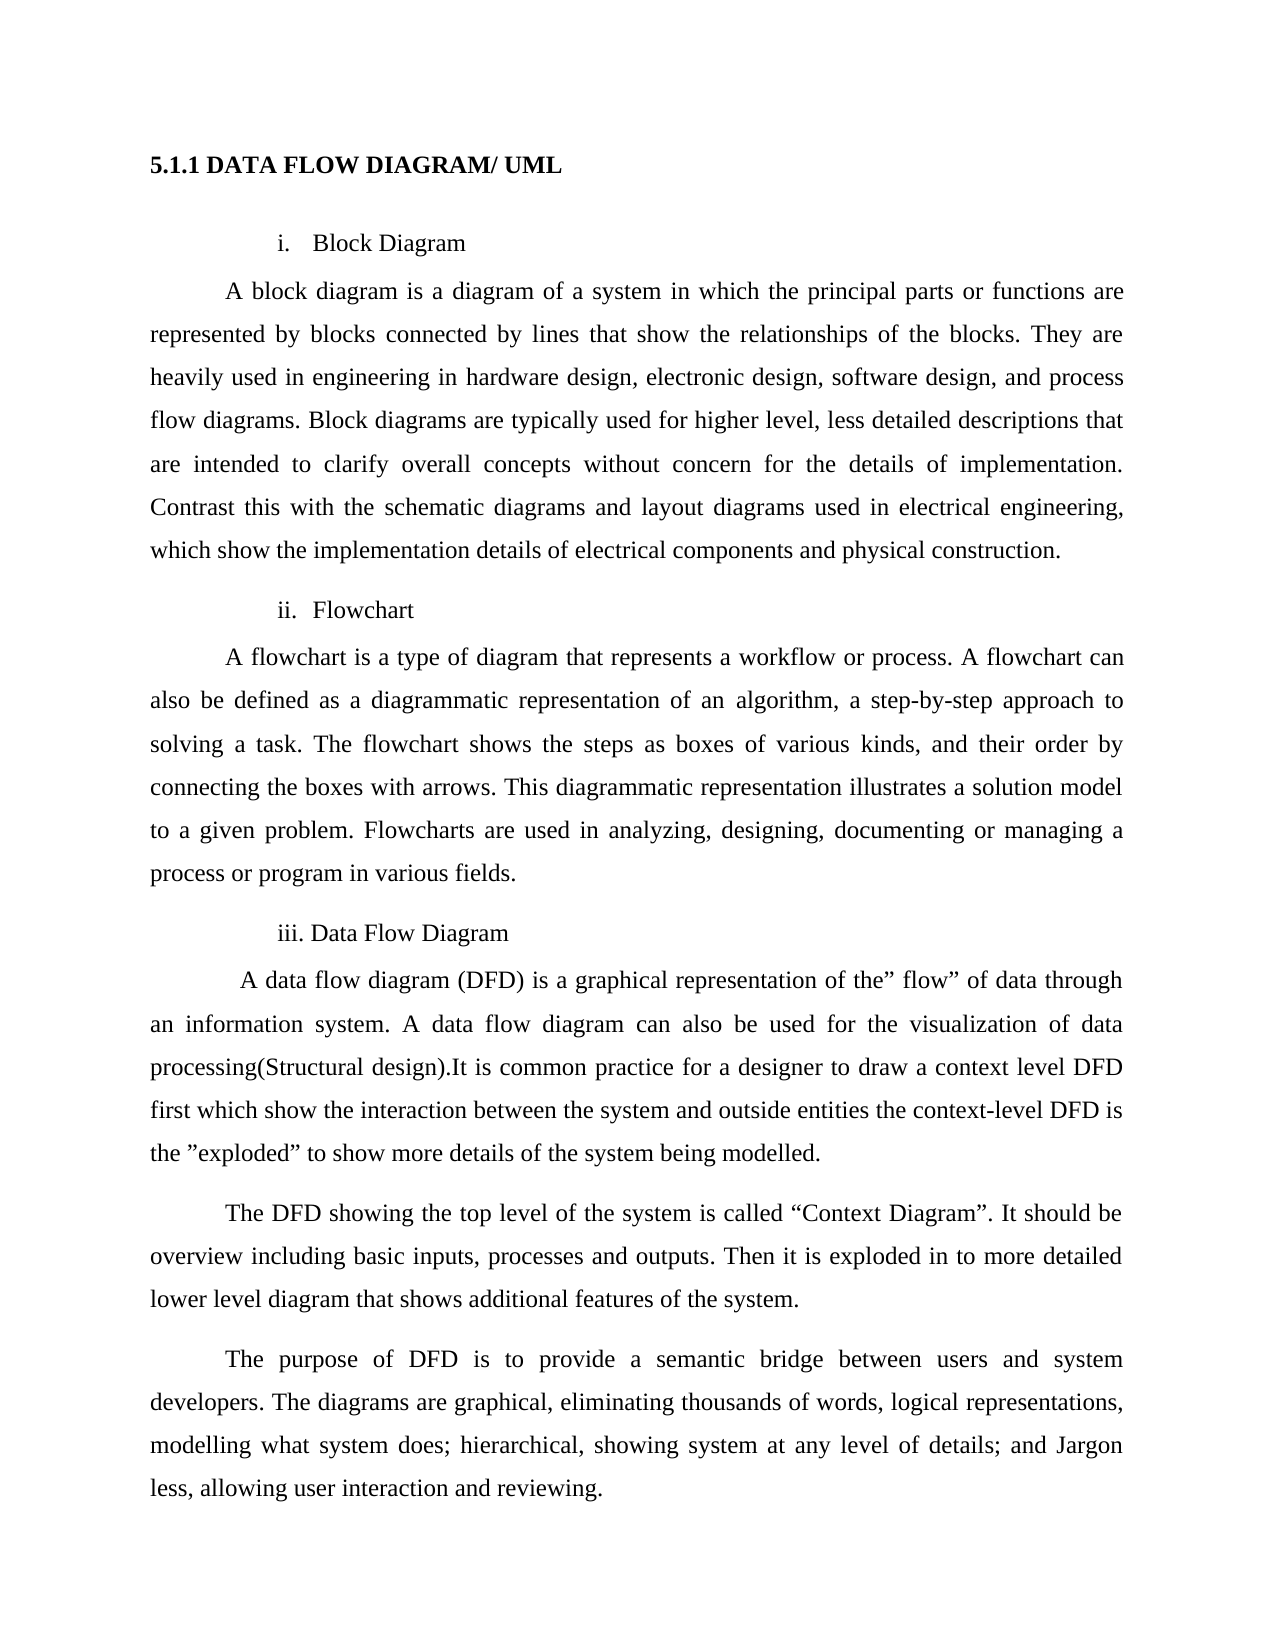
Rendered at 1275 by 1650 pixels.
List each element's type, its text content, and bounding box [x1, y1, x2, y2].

text The DFD showing the top level of the system is called “Context Diagram”. It should be overview including basic inputs, processes and outputs. Then it is exploded in to more detailed lower level diagram that shows additional features of the system. [150, 1198, 1124, 1313]
text iii. Data Flow Diagram [277, 918, 1125, 947]
text A data flow diagram (DFD) is a graphical representation of the” flow” of data through an information system. A data flow diagram can also be used for the visualization of data processing(Structural design).It is common practice for a designer to draw a context level DFD first which show the interaction between the system and outside entities the context-level DFD is the ”exploded” to show more details of the system being modelled. [150, 966, 1124, 1167]
text A block diagram is a diagram of a system in which the principal parts or functions are represented by blocks connected by lines that show the relationships of the blocks. They are heavily used in engineering in hardware design, electronic design, software design, and process flow diagrams. Block diagrams are typically used for higher level, less detailed descriptions that are intended to clarify overall concepts without concern for the details of implementation. Contrast this with the schematic diagrams and layout diagrams used in electrical engineering, which show the implementation details of electrical components and physical construction. [150, 276, 1124, 564]
text The purpose of DFD is to provide a semantic bridge between users and system developers. The diagrams are graphical, eliminating thousands of words, logical representations, modelling what system does; hierarchical, showing system at any level of details; and Jargon less, allowing user interaction and reviewing. [150, 1344, 1124, 1502]
text ii. Flowchart [277, 595, 1125, 623]
text A flowchart is a type of diagram that represents a workflow or process. A flowchart can also be defined as a diagrammatic representation of an algorithm, a step-by-step approach to solving a task. The flowchart shows the steps as boxes of various kinds, and their order by connecting the boxes with arrows. This diagrammatic representation illustrates a solution model to a given problem. Flowcharts are used in analyzing, designing, documenting or managing a process or program in various fields. [150, 642, 1124, 887]
text i. Block Diagram [277, 228, 1125, 257]
text 5.1.1 DATA FLOW DIAGRAM/ UML [150, 150, 1125, 178]
